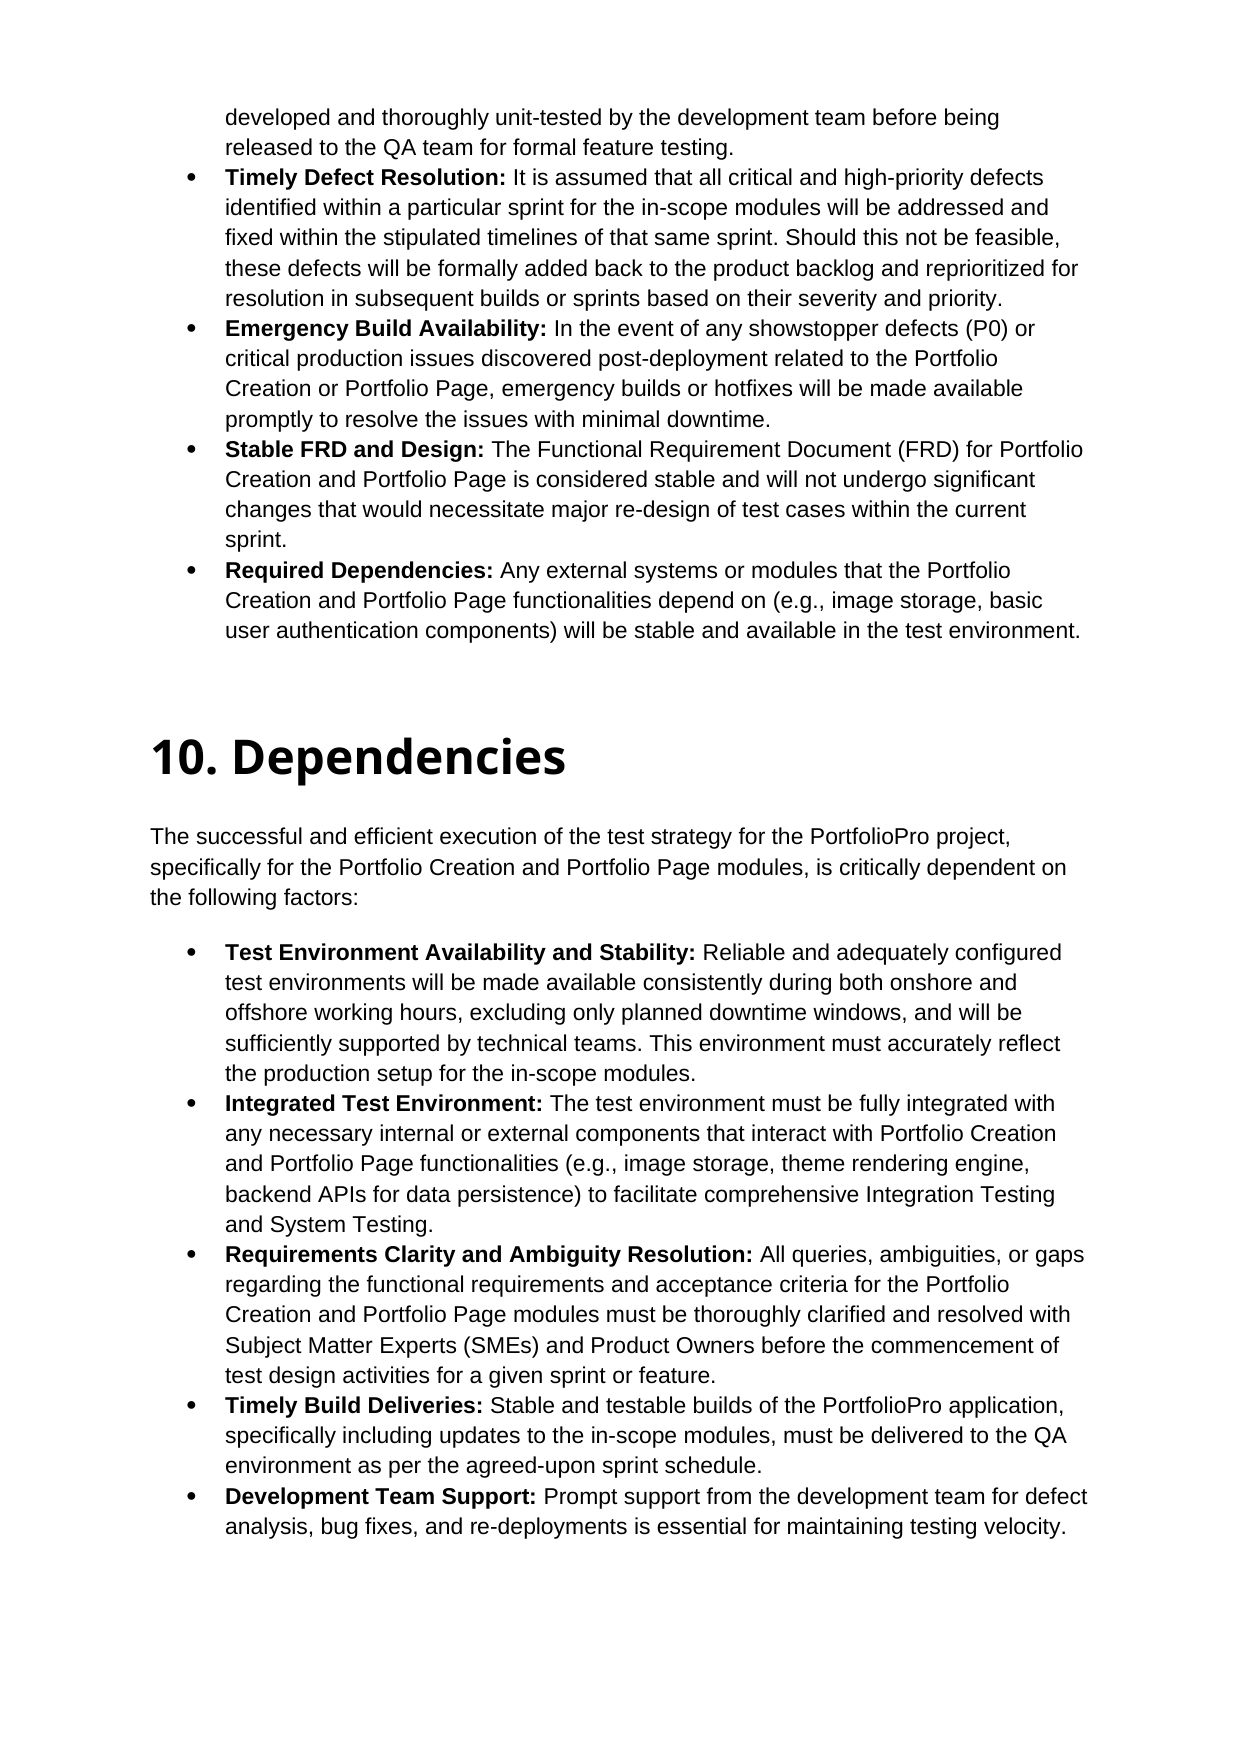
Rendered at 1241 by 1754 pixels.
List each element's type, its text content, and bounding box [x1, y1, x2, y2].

subtitle 10. Dependencies [150, 723, 1090, 788]
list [187, 103, 1090, 160]
list Development Team Support: Prompt support from the development team for defect analysis, bug fixes, and re-deployments is essential for maintaining testing velocity. [187, 1483, 1090, 1539]
list Required Dependencies: Any external systems or modules that the Portfolio Creation and Portfolio Page functionalities depend on (e.g., image storage, basic user authentication components) will be stable and available in the test environment. [187, 557, 1090, 643]
list Timely Defect Resolution: It is assumed that all critical and high-priority defects identified within a particular sprint for the in-scope modules will be addressed and fixed within the stipulated timelines of that same sprint. Should this not be feasible, these defects will be formally added back to the product backlog and reprioritized for resolution in subsequent builds or sprints based on their severity and priority. [187, 164, 1090, 311]
list Requirements Clarity and Ambiguity Resolution: All queries, ambiguities, or gaps regarding the functional requirements and acceptance criteria for the Portfolio Creation and Portfolio Page modules must be thoroughly clarified and resolved with Subject Matter Experts (SMEs) and Product Owners before the commencement of test design activities for a given sprint or feature. [187, 1241, 1090, 1388]
list Stable FRD and Design: The Functional Requirement Document (FRD) for Portfolio Creation and Portfolio Page is considered stable and will not undergo significant changes that would necessitate major re-design of test cases within the current sprint. [187, 436, 1090, 553]
list Test Environment Availability and Stability: Reliable and adequately configured test environments will be made available consistently during both onshore and offshore working hours, excluding only planned downtime windows, and will be sufficiently supported by technical teams. This environment must accurately reflect the production setup for the in-scope modules. [187, 939, 1090, 1086]
list Emergency Build Availability: In the event of any showstopper defects (P0) or critical production issues discovered post-deployment related to the Portfolio Creation or Portfolio Page, emergency builds or hotfixes will be made available promptly to resolve the issues with minimal downtime. [187, 315, 1090, 432]
list Timely Build Deliveries: Stable and testable builds of the PortfolioPro application, specifically including updates to the in-scope modules, must be delivered to the QA environment as per the agreed-upon sprint schedule. [187, 1392, 1090, 1479]
list Integrated Test Environment: The test environment must be fully integrated with any necessary internal or external components that interact with Portfolio Creation and Portfolio Page functionalities (e.g., image storage, theme rendering engine, backend APIs for data persistence) to facilitate comprehensive Integration Testing and System Testing. [187, 1090, 1090, 1237]
text The successful and efficient execution of the test strategy for the PortfolioPro project, specifically for the Portfolio Creation and Portfolio Page modules, is critically dependent on the following factors: [150, 823, 1090, 910]
